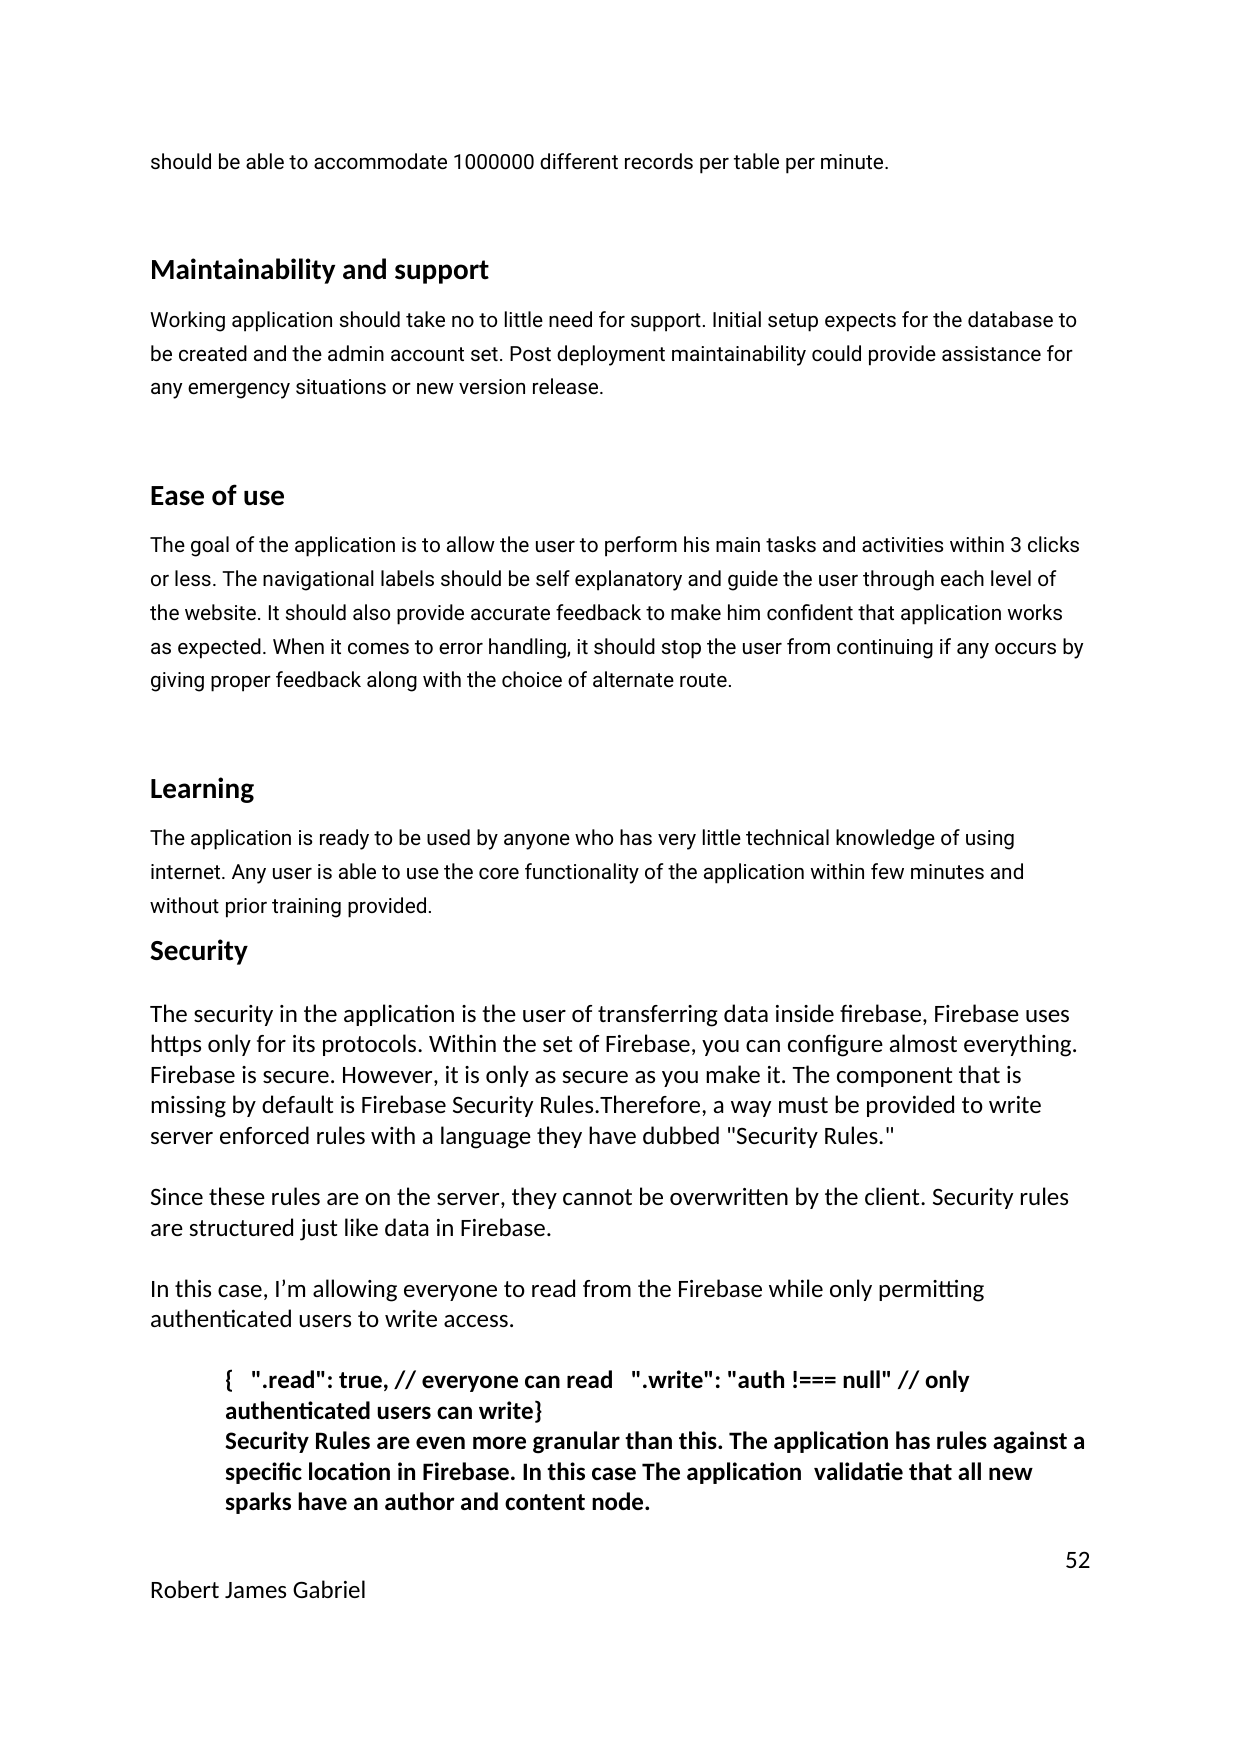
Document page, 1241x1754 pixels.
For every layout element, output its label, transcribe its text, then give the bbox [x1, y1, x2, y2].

text { ".read": true, // everyone can read ".write": "auth !=== null" // only authenticated users can write} [225, 1364, 1090, 1425]
text Security Rules are even more granular than this. The application has rules against a specific location in Firebase. In this case The application validatie that all new sparks have an author and content node. [225, 1425, 1090, 1517]
text The goal of the application is to allow the user to perform his main tasks and activities within 3 clicks or less. The navigational labels should be self explanatory and guide the user through each level of the website. It should also provide accurate feedback to make him confident that application works as expected. When it comes to error handling, it should stop the user from continuing if any occurs by giving proper feedback along with the choice of alternate route. [150, 533, 1090, 693]
subtitle Maintainability and support [150, 251, 1090, 287]
text The application is ready to be used by anyone who has very little technical knowledge of using internet. Any user is able to use the core functionality of the application within few minutes and without prior training provided. [150, 826, 1090, 918]
subtitle Security [150, 932, 1090, 968]
text Working application should take no to little need for support. Initial setup expects for the database to be created and the admin account set. Post deployment maintainability could provide assistance for any emergency situations or new version release. [150, 308, 1090, 400]
text The security in the application is the user of transferring data inside firebase, Firebase uses https only for its protocols. Within the set of Firebase, you can configure almost everything. [150, 998, 1090, 1059]
text Firebase is secure. However, it is only as secure as you make it. The component that is missing by default is Firebase Security Rules.Therefore, a way must be provided to write server enforced rules with a language they have dubbed "Security Rules." [150, 1059, 1090, 1151]
subtitle Ease of use [150, 477, 1090, 512]
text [150, 150, 1090, 174]
text In this case, I’m allowing everyone to read from the Firebase while only permitting authenticated users to write access. [150, 1273, 1090, 1334]
text Since these rules are on the server, they cannot be overwritten by the client. Security rules are structured just like data in Firebase. [150, 1181, 1090, 1242]
subtitle Learning [150, 770, 1090, 805]
